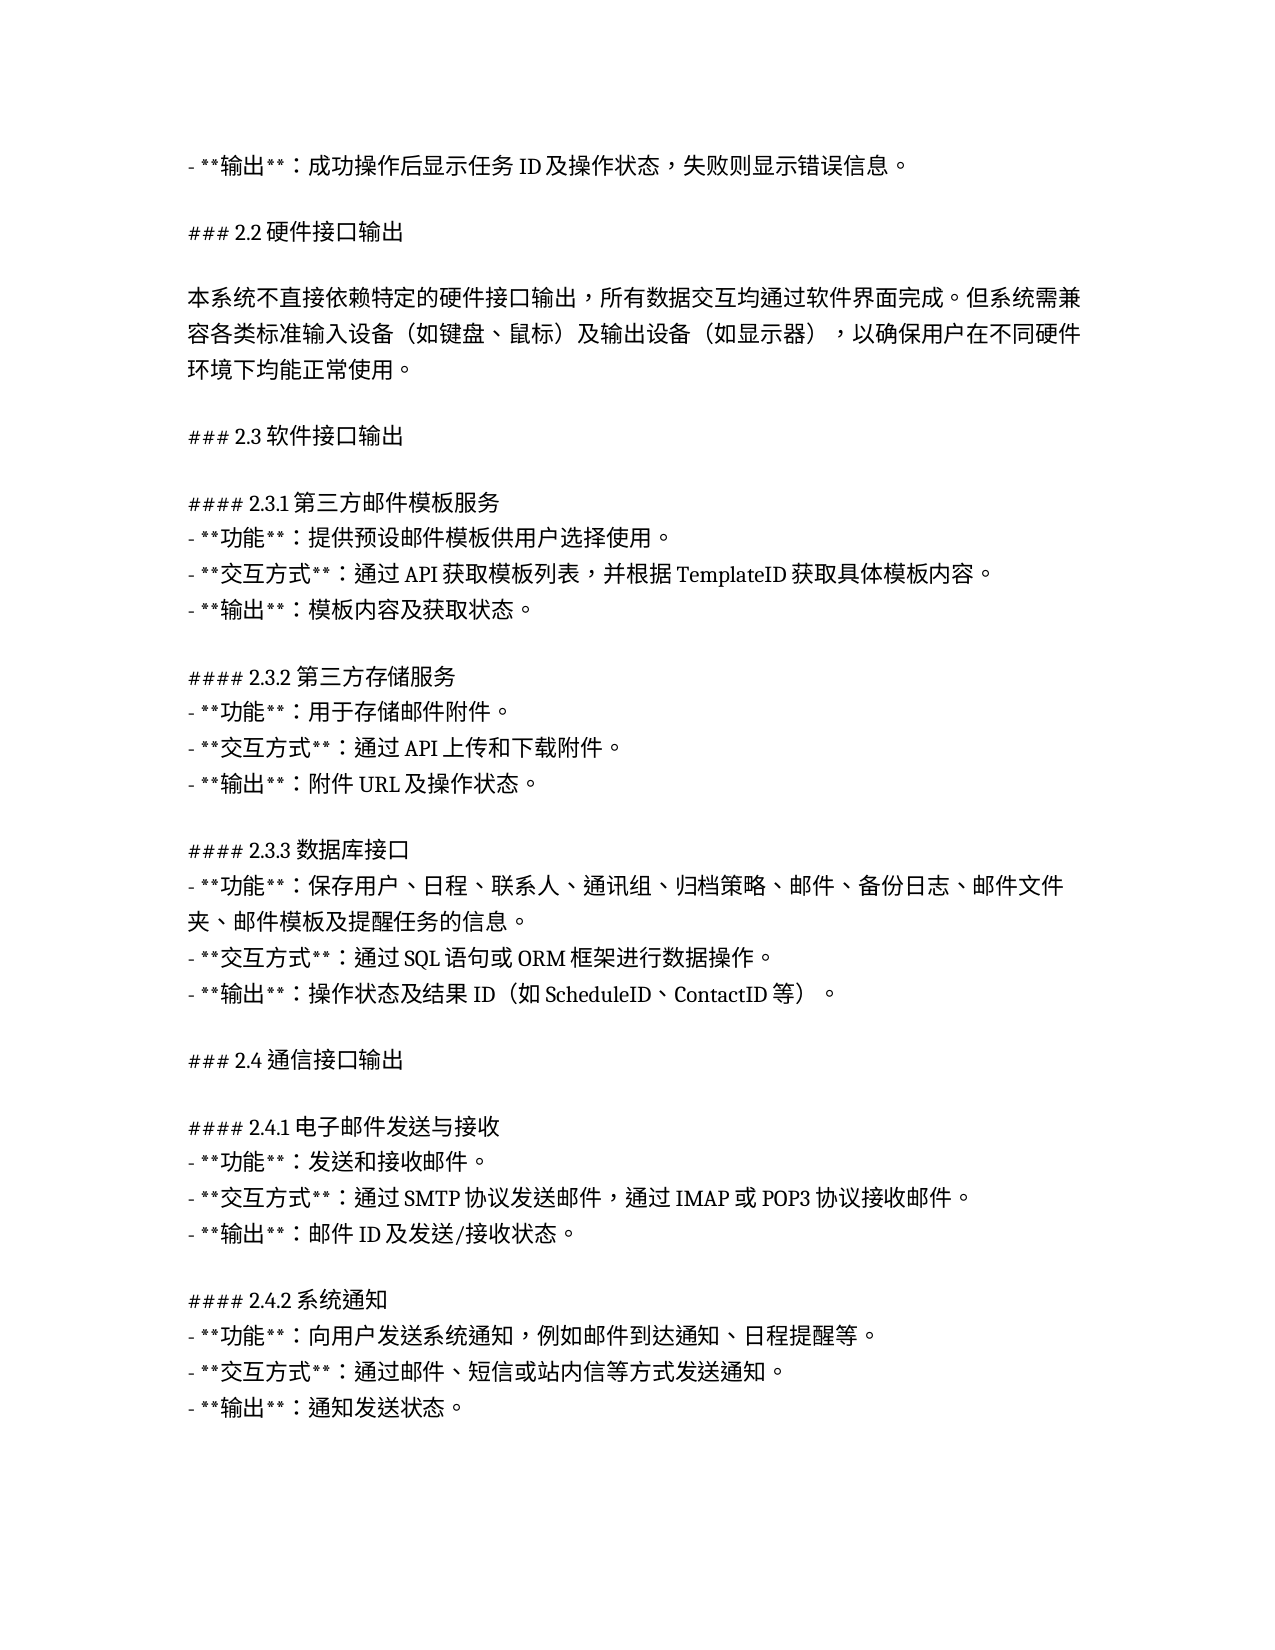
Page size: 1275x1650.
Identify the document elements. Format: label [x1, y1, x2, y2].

text [187, 150, 1087, 1454]
